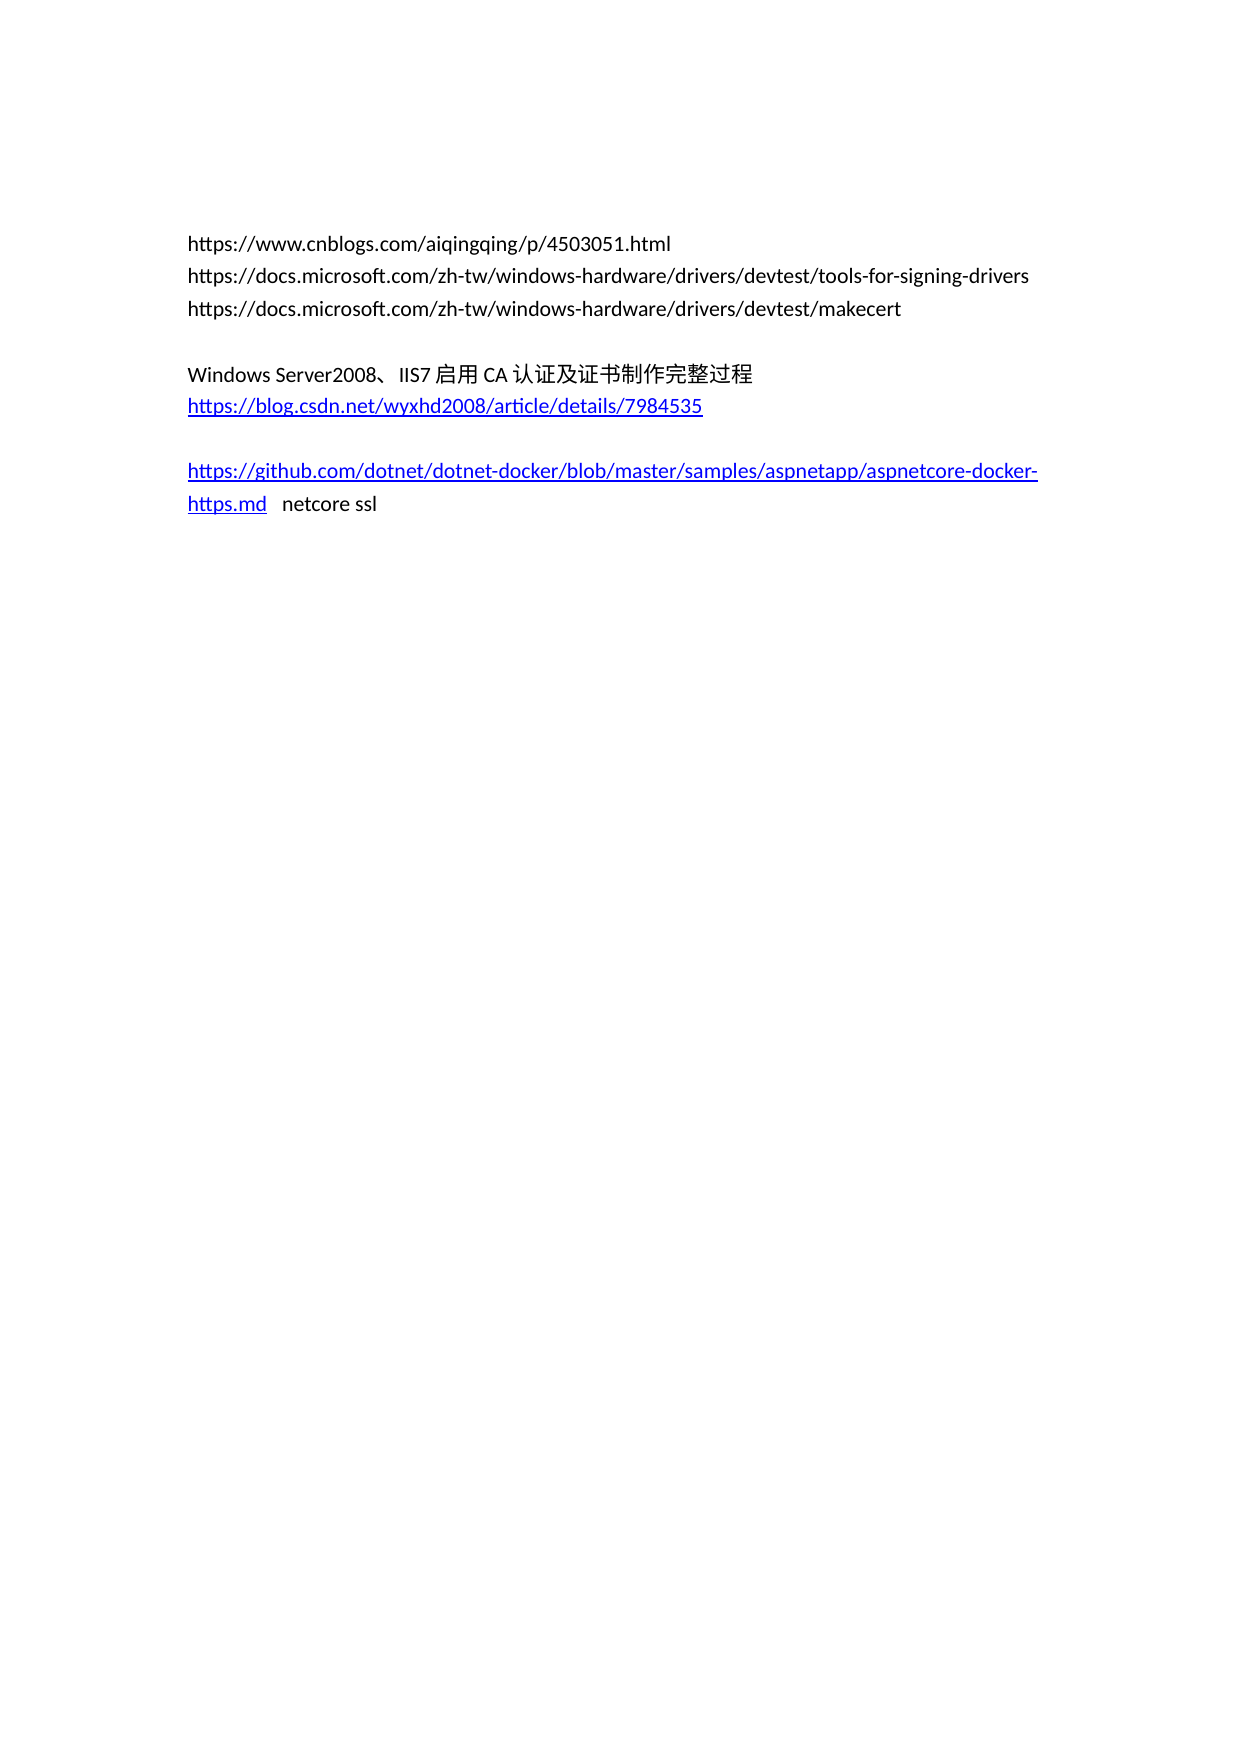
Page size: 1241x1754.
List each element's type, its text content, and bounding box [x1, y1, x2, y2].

text https://www.cnblogs.com/aiqingqing/p/4503051.html [187, 227, 1053, 259]
text Windows Server2008、IIS7启用CA认证及证书制作完整过程 [187, 357, 1053, 389]
text https://blog.csdn.net/wyxhd2008/article/details/7984535 [187, 389, 1053, 422]
text https://docs.microsoft.com/zh-tw/windows-hardware/drivers/devtest/tools-for-signing-drivers [187, 259, 1053, 292]
text https://github.com/dotnet/dotnet-docker/blob/master/samples/aspnetapp/aspnetcore-docker-https.md netcore ssl [187, 454, 1053, 519]
text https://docs.microsoft.com/zh-tw/windows-hardware/drivers/devtest/makecert [187, 292, 1053, 324]
